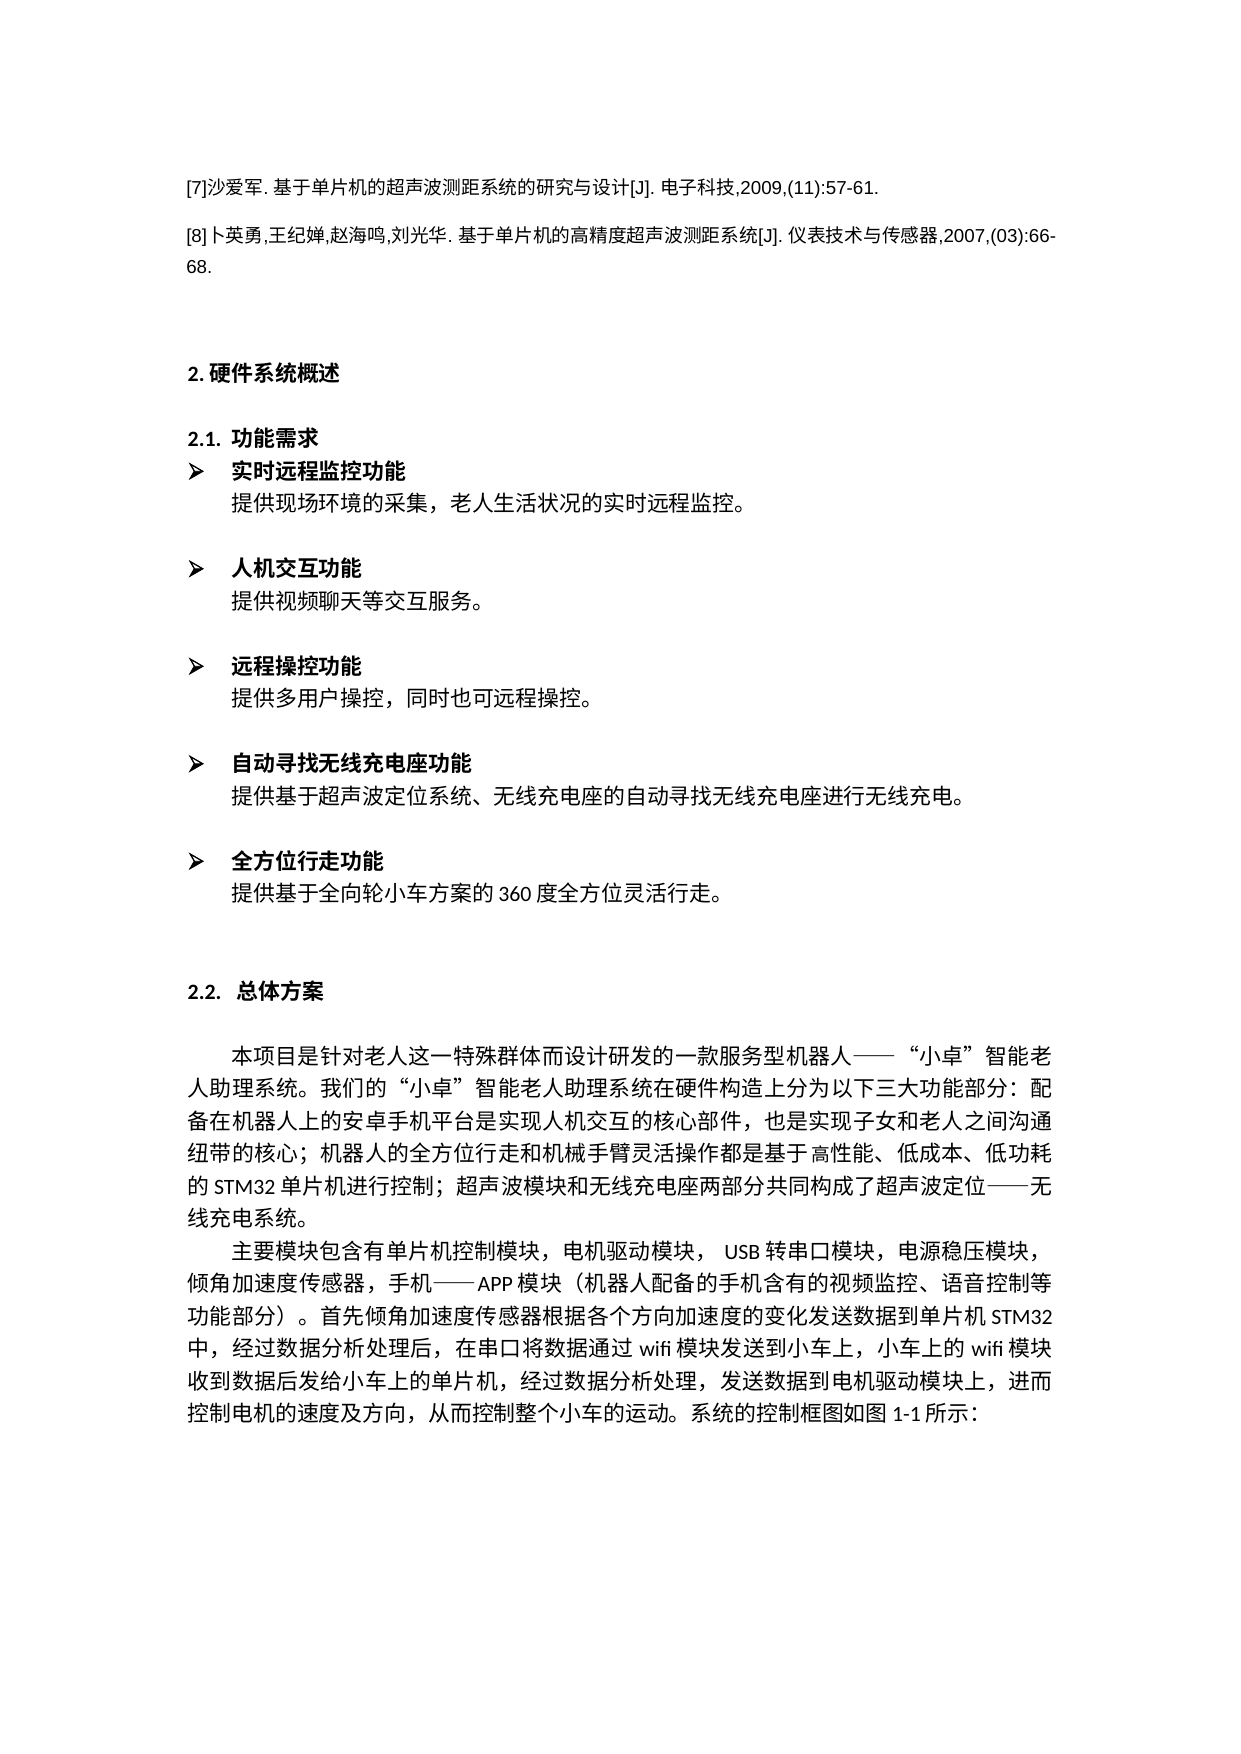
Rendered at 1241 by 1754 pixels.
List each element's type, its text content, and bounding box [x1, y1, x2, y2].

list 实时远程监控功能 [187, 453, 1053, 486]
text 2.2. 总体方案 [187, 973, 1053, 1006]
text 提供视频聊天等交互服务。 [231, 583, 1053, 616]
list 远程操控功能 [187, 648, 1053, 681]
table_cell [7]沙爱军. 基于单片机的超声波测距系统的研究与设计[J]. 电子科技,2009,(11):57-61. [186, 162, 1057, 210]
list 全方位行走功能 [187, 843, 1053, 876]
list 人机交互功能 [187, 551, 1053, 583]
text 2.1. 功能需求 [187, 421, 1053, 453]
text 提供基于全向轮小车方案的360度全方位灵活行走。 [231, 876, 1053, 908]
text 提供多用户操控，同时也可远程操控。 [231, 681, 1053, 713]
text 本项目是针对老人这一特殊群体而设计研发的一款服务型机器人——“小卓”智能老人助理系统。我们的“小卓”智能老人助理系统在硬件构造上分为以下三大功能部分：配备在机器人上的安卓手机平台是实现人机交互的核心部件，也是实现子女和老人之间沟通纽带的核心；机器人的全方位行走和机械手臂灵活操作都是基于高性能、低成本、低功耗的STM32单片机进行控制；超声波模块和无线充电座两部分共同构成了超声波定位——无线充电系统。 [187, 1038, 1053, 1233]
list 自动寻找无线充电座功能 [187, 746, 1053, 778]
table_cell [8]卜英勇,王纪婵,赵海鸣,刘光华. 基于单片机的高精度超声波测距系统[J]. 仪表技术与传感器,2007,(03):66-68. [186, 210, 1057, 291]
text 提供现场环境的采集，老人生活状况的实时远程监控。 [187, 486, 1053, 518]
list 提供基于超声波定位系统、无线充电座的自动寻找无线充电座进行无线充电。 [231, 778, 1053, 811]
text 主要模块包含有单片机控制模块，电机驱动模块， USB转串口模块，电源稳压模块，倾角加速度传感器，手机——APP模块（机器人配备的手机含有的视频监控、语音控制等功能部分）。首先倾角加速度传感器根据各个方向加速度的变化发送数据到单片机STM32中，经过数据分析处理后，在串口将数据通过wifi模块发送到小车上，小车上的wifi模块收到数据后发给小车上的单片机，经过数据分析处理，发送数据到电机驱动模块上，进而控制电机的速度及方向，从而控制整个小车的运动。系统的控制框图如图1-1所示： [187, 1233, 1053, 1428]
text 2. 硬件系统概述 [187, 356, 1053, 421]
